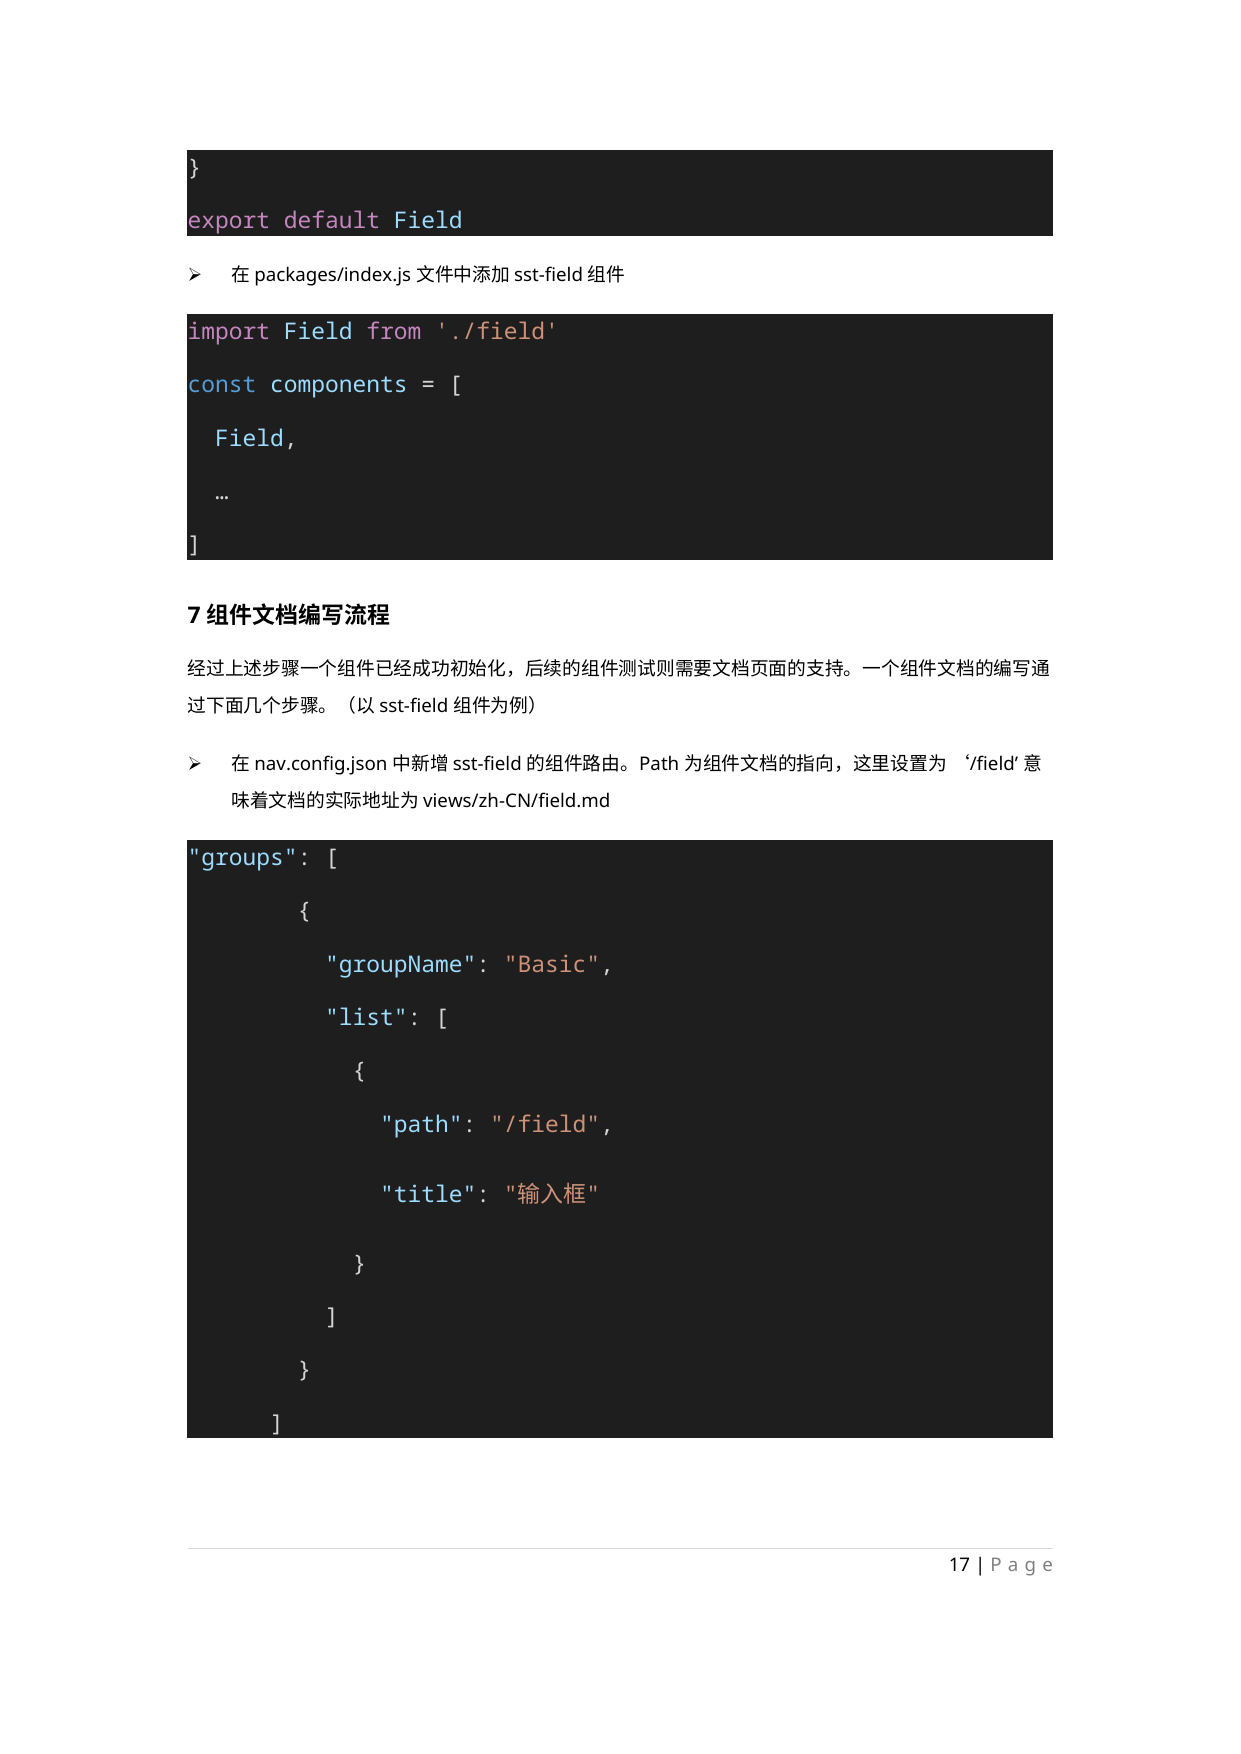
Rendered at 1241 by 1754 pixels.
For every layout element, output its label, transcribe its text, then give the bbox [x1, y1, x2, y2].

text ] [187, 527, 1053, 560]
text export default Field [187, 203, 1053, 236]
text } [187, 150, 1053, 183]
text "path": "/field", [187, 1107, 1053, 1139]
text } [187, 1353, 1053, 1385]
text "groupName": "Basic", [187, 947, 1053, 979]
text "list": [ [187, 1000, 1053, 1033]
text Field, [187, 421, 1053, 453]
text "title": "输入框" [187, 1160, 1053, 1225]
text } [187, 1246, 1053, 1278]
text ] [187, 1299, 1053, 1332]
list 在 nav.config.json 中新增 sst-field 的组件路由。Path 为组件文档的指向，这里设置为 ‘/field’ 意味着文档的实际地址为 views/zh-CN/field.md [187, 746, 1053, 815]
text { [187, 893, 1053, 926]
list 在 packages/index.js 文件中添加 sst-field 组件 [187, 257, 1053, 289]
text … [187, 474, 1053, 507]
subtitle 7 组件文档编写流程 [187, 581, 1053, 646]
text ] [187, 1406, 1053, 1438]
text const components = [ [187, 367, 1053, 400]
text 经过上述步骤一个组件已经成功初始化，后续的组件测试则需要文档页面的支持。一个组件文档的编写通过下面几个步骤。（以 sst-field 组件为例） [187, 651, 1053, 721]
text import Field from './field' [187, 314, 1053, 347]
text { [187, 1053, 1053, 1086]
text "groups": [ [187, 840, 1053, 873]
